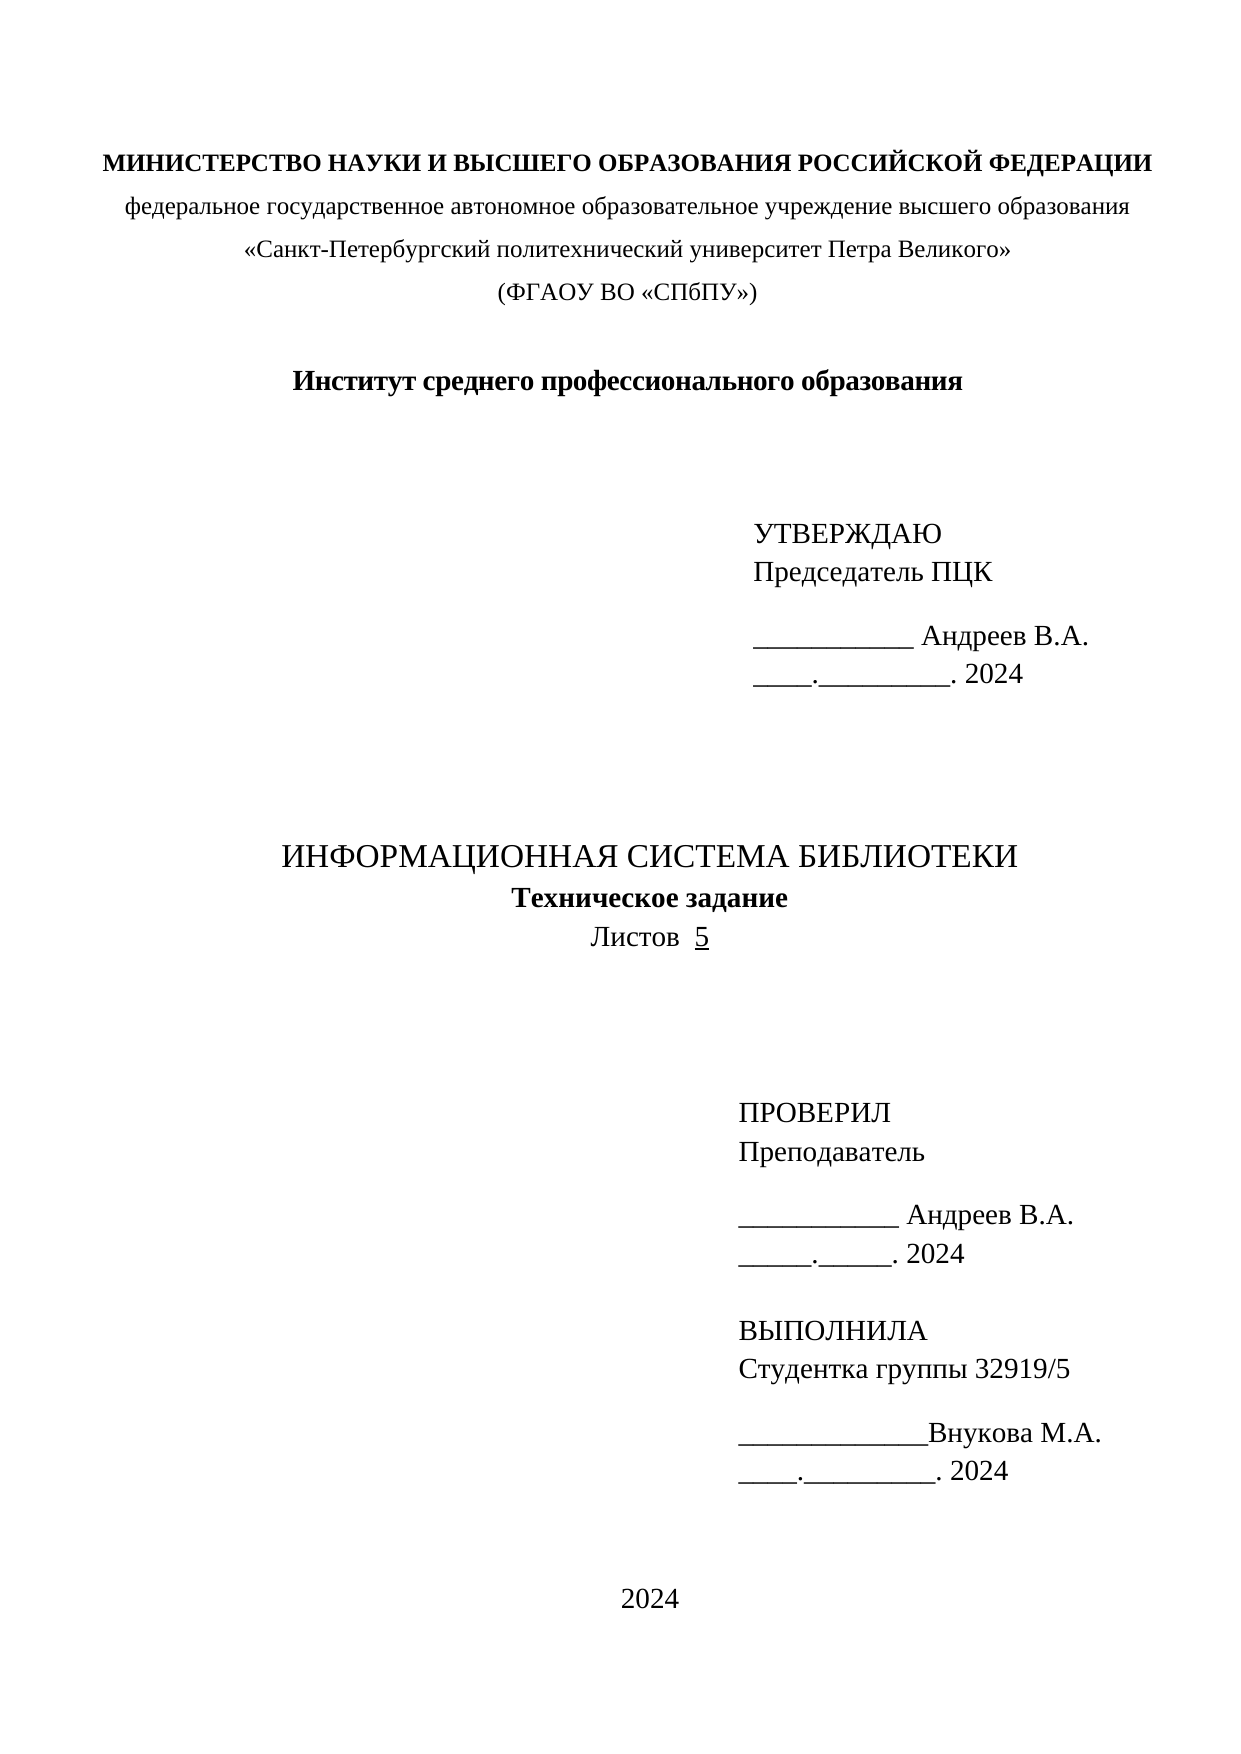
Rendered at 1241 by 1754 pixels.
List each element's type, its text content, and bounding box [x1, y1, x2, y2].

text Студентка группы 32919/5 [738, 1351, 1181, 1385]
text федеральное государственное автономное образовательное учреждение высшего образования [74, 191, 1181, 219]
title Институт среднего профессионального образования [74, 363, 1181, 397]
text «Санкт-Петербургский политехнический университет Петра Великого» [74, 234, 1181, 263]
text Листов 5 [118, 919, 1181, 953]
text ___________ Андреев В.А. [738, 1197, 1181, 1231]
text ПРОВЕРИЛ [738, 1095, 1181, 1129]
text _____________Внукова М.А. [738, 1415, 1181, 1448]
text ИНФОРМАЦИОННАЯ СИСТЕМА БИБЛИОТЕКИ [118, 837, 1181, 875]
text (ФГАОУ ВО «СПбПУ») [74, 277, 1181, 306]
text ___________ Андреев В.А. [753, 618, 1181, 651]
text ____._________. 2024 [753, 656, 1181, 690]
text МИНИСТЕРСТВО НАУКИ И ВЫСШЕГО ОБРАЗОВАНИЯ РОССИЙСКОЙ ФЕДЕРАЦИИ [74, 148, 1181, 176]
text Преподаватель [738, 1134, 1181, 1167]
text Председатель ПЦК [753, 554, 1181, 588]
text _____._____. 2024 [738, 1236, 1181, 1269]
text ВЫПОЛНИЛА [738, 1313, 1181, 1346]
text Техническое задание [118, 881, 1181, 914]
text УТВЕРЖДАЮ [753, 516, 1181, 549]
text ____._________. 2024 [738, 1453, 1181, 1487]
text 2024 [118, 1582, 1181, 1615]
